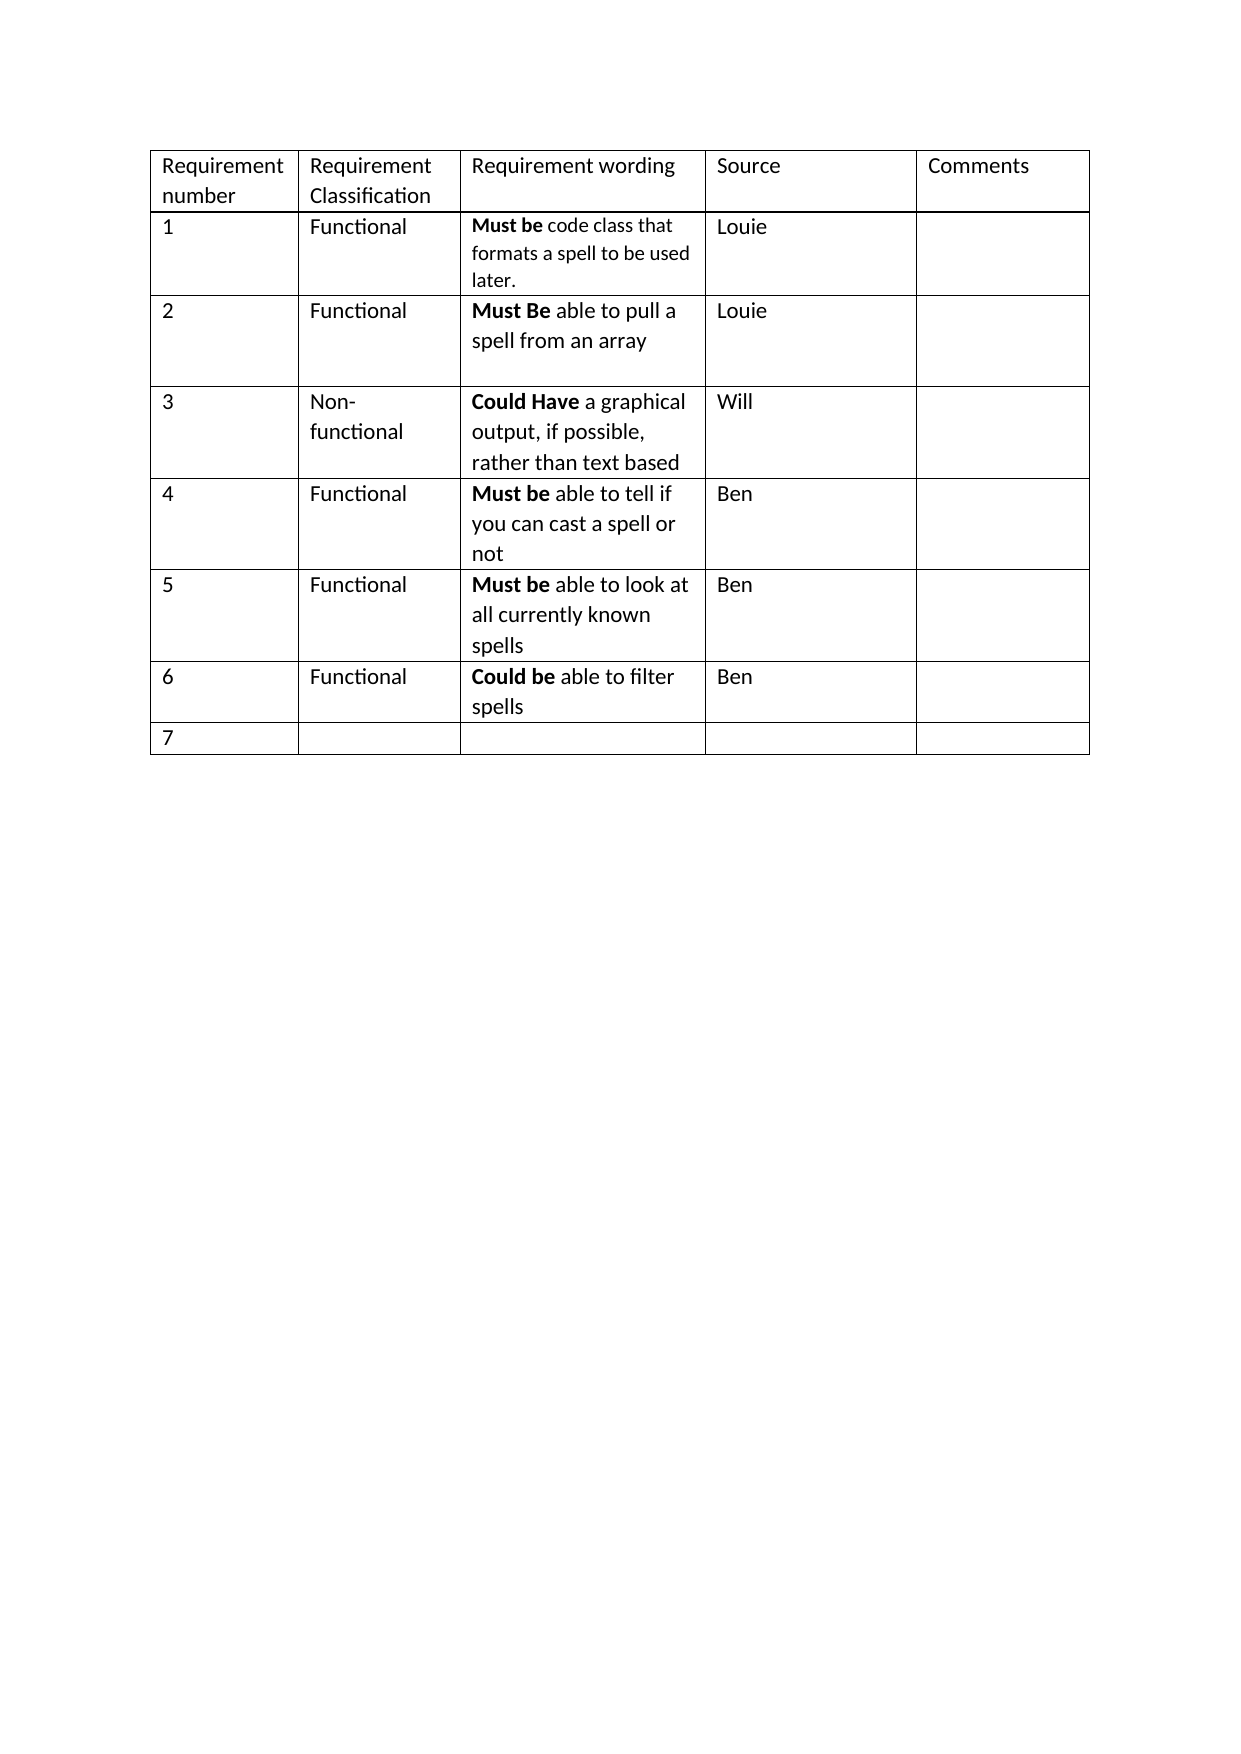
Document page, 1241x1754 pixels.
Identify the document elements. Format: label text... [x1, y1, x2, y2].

table_header Requirement Classification [299, 151, 460, 211]
table_cell Functional [299, 662, 460, 722]
table_cell 7 [151, 723, 298, 753]
table_cell Louie [706, 213, 916, 295]
table_cell Louie [706, 296, 916, 386]
table_cell [917, 213, 1089, 295]
table_cell [917, 662, 1089, 722]
table_cell Must be able to tell if you can cast a spell or not [461, 479, 705, 569]
table_cell [917, 296, 1089, 386]
table_cell Could Have a graphical output, if possible, rather than text based [461, 387, 705, 478]
table_cell 4 [151, 479, 298, 569]
table_cell Functional [299, 296, 460, 386]
table_header Comments [917, 151, 1089, 211]
table_cell Functional [299, 479, 460, 569]
table_cell Ben [706, 662, 916, 722]
table_cell [706, 723, 916, 753]
table_cell [917, 570, 1089, 661]
table_cell 2 [151, 296, 298, 386]
table_cell Must Be able to pull a spell from an array [461, 296, 705, 386]
table_cell [917, 479, 1089, 569]
table_header Requirement wording [461, 151, 705, 211]
table_cell Ben [706, 479, 916, 569]
table_cell 5 [151, 570, 298, 661]
table_cell Could be able to filter spells [461, 662, 705, 722]
table_cell Ben [706, 570, 916, 661]
table_cell [299, 723, 460, 753]
table_cell Functional [299, 213, 460, 295]
table_cell Will [706, 387, 916, 478]
table_cell Must be code class that formats a spell to be used later. [461, 213, 705, 295]
table_cell [917, 723, 1089, 753]
table_cell Must be able to look at all currently known spells [461, 570, 705, 661]
table_header Source [706, 151, 916, 211]
table_cell [461, 723, 705, 753]
table_cell [917, 387, 1089, 478]
table_header Requirement number [151, 151, 298, 211]
table_cell 1 [151, 213, 298, 295]
table_cell 3 [151, 387, 298, 478]
table_cell Functional [299, 570, 460, 661]
table_cell 6 [151, 662, 298, 722]
table_cell Non-functional [299, 387, 460, 478]
